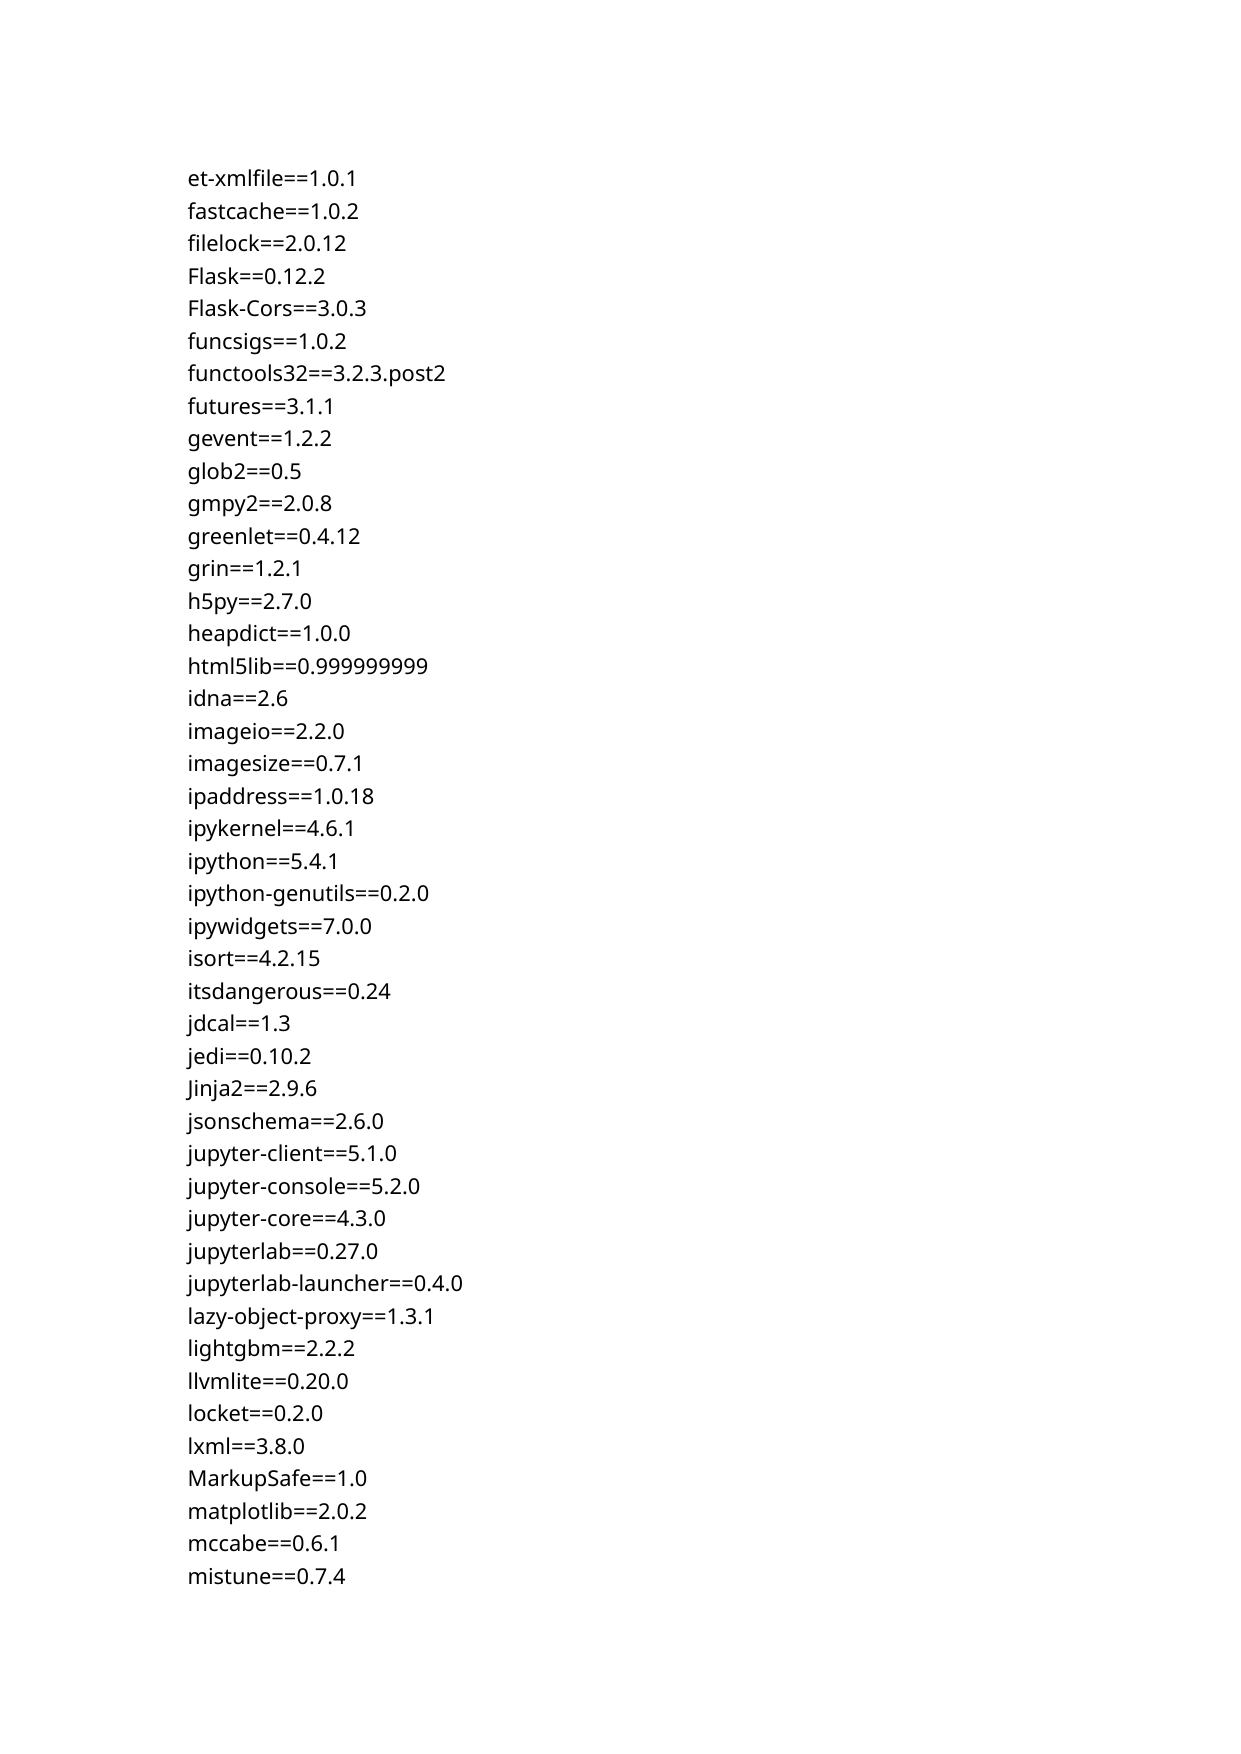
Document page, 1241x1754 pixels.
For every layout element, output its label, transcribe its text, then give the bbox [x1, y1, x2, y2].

text mccabe==0.6.1 [187, 1527, 1053, 1559]
text html5lib==0.999999999 [187, 649, 1053, 682]
text jupyterlab-launcher==0.4.0 [187, 1267, 1053, 1299]
text futures==3.1.1 [187, 389, 1053, 422]
text ipykernel==4.6.1 [187, 812, 1053, 844]
text locket==0.2.0 [187, 1397, 1053, 1429]
text lxml==3.8.0 [187, 1429, 1053, 1462]
text et-xmlfile==1.0.1 [187, 162, 1053, 194]
text imagesize==0.7.1 [187, 747, 1053, 779]
text Jinja2==2.9.6 [187, 1072, 1053, 1104]
text lightgbm==2.2.2 [187, 1332, 1053, 1364]
text functools32==3.2.3.post2 [187, 357, 1053, 389]
text jdcal==1.3 [187, 1007, 1053, 1039]
text mistune==0.7.4 [187, 1559, 1053, 1592]
text jupyter-client==5.1.0 [187, 1137, 1053, 1169]
text Flask-Cors==3.0.3 [187, 292, 1053, 324]
text MarkupSafe==1.0 [187, 1462, 1053, 1494]
text fastcache==1.0.2 [187, 194, 1053, 227]
text jedi==0.10.2 [187, 1039, 1053, 1072]
text greenlet==0.4.12 [187, 519, 1053, 552]
text gevent==1.2.2 [187, 422, 1053, 454]
text ipython==5.4.1 [187, 844, 1053, 877]
text heapdict==1.0.0 [187, 617, 1053, 649]
text isort==4.2.15 [187, 942, 1053, 974]
text llvmlite==0.20.0 [187, 1364, 1053, 1397]
text imageio==2.2.0 [187, 714, 1053, 747]
text idna==2.6 [187, 682, 1053, 714]
text matplotlib==2.0.2 [187, 1494, 1053, 1527]
text jsonschema==2.6.0 [187, 1104, 1053, 1137]
text ipaddress==1.0.18 [187, 779, 1053, 812]
text ipython-genutils==0.2.0 [187, 877, 1053, 909]
text jupyterlab==0.27.0 [187, 1234, 1053, 1267]
text ipywidgets==7.0.0 [187, 909, 1053, 942]
text lazy-object-proxy==1.3.1 [187, 1299, 1053, 1332]
text h5py==2.7.0 [187, 584, 1053, 617]
text jupyter-core==4.3.0 [187, 1202, 1053, 1234]
text Flask==0.12.2 [187, 259, 1053, 292]
text filelock==2.0.12 [187, 227, 1053, 259]
text glob2==0.5 [187, 454, 1053, 487]
text jupyter-console==5.2.0 [187, 1169, 1053, 1202]
text funcsigs==1.0.2 [187, 324, 1053, 357]
text grin==1.2.1 [187, 552, 1053, 584]
text gmpy2==2.0.8 [187, 487, 1053, 519]
text itsdangerous==0.24 [187, 974, 1053, 1007]
